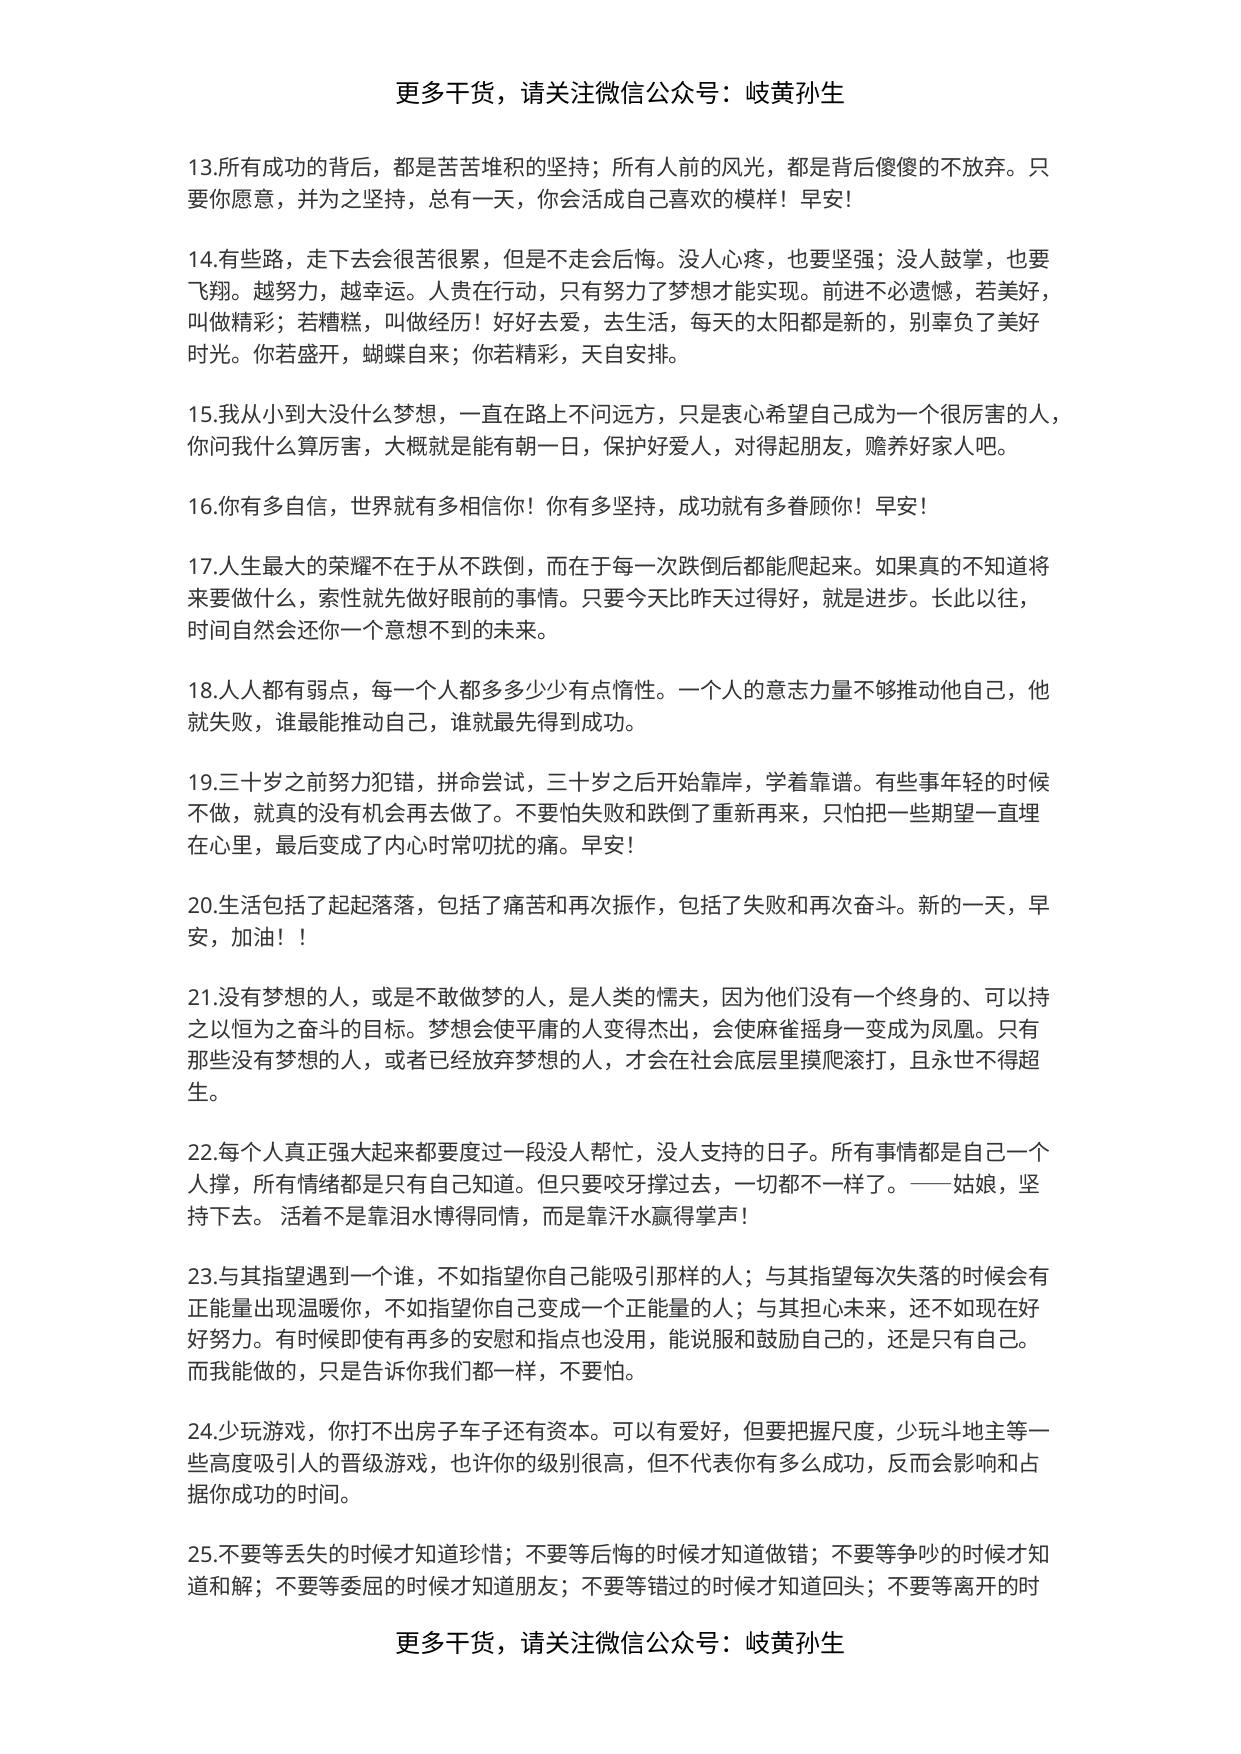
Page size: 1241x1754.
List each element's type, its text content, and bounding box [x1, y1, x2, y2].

text 19.三十岁之前努力犯错，拼命尝试，三十岁之后开始靠岸，学着靠谱。有些事年轻的时候不做，就真的没有机会再去做了。不要怕失败和跌倒了重新再来，只怕把一些期望一直埋在心里，最后变成了内心时常叨扰的痛。早安！ [187, 764, 1053, 860]
text 16.你有多自信，世界就有多相信你！你有多坚持，成功就有多眷顾你！早安！ [187, 489, 1053, 521]
text 17.人生最大的荣耀不在于从不跌倒，而在于每一次跌倒后都能爬起来。如果真的不知道将来要做什么，索性就先做好眼前的事情。只要今天比昨天过得好，就是进步。长此以往，时间自然会还你一个意想不到的未来。 [187, 549, 1053, 644]
text 24.少玩游戏，你打不出房子车子还有资本。可以有爱好，但要把握尺度，少玩斗地主等一些高度吸引人的晋级游戏，也许你的级别很高，但不代表你有多么成功，反而会影响和占据你成功的时间。 [187, 1414, 1053, 1509]
text 14.有些路，走下去会很苦很累，但是不走会后悔。没人心疼，也要坚强；没人鼓掌，也要飞翔。越努力，越幸运。人贵在行动，只有努力了梦想才能实现。前进不必遗憾，若美好，叫做精彩；若糟糕，叫做经历！好好去爱，去生活，每天的太阳都是新的，别辜负了美好时光。你若盛开，蝴蝶自来；你若精彩，天自安排。 [187, 242, 1053, 369]
text 13.所有成功的背后，都是苦苦堆积的坚持；所有人前的风光，都是背后傻傻的不放弃。只要你愿意，并为之坚持，总有一天，你会活成自己喜欢的模样！早安！ [187, 150, 1053, 213]
text 21.没有梦想的人，或是不敢做梦的人，是人类的懦夫，因为他们没有一个终身的、可以持之以恒为之奋斗的目标。梦想会使平庸的人变得杰出，会使麻雀摇身一变成为凤凰。只有那些没有梦想的人，或者已经放弃梦想的人，才会在社会底层里摸爬滚打，且永世不得超生。 [187, 980, 1053, 1107]
text 18.人人都有弱点，每一个人都多多少少有点惰性。一个人的意志力量不够推动他自己，他就失败，谁最能推动自己，谁就最先得到成功。 [187, 673, 1053, 736]
text 22.每个人真正强大起来都要度过一段没人帮忙，没人支持的日子。所有事情都是自己一个人撑，所有情绪都是只有自己知道。但只要咬牙撑过去，一切都不一样了。——姑娘，坚持下去。 活着不是靠泪水博得同情，而是靠汗水赢得掌声！ [187, 1135, 1053, 1230]
text 23.与其指望遇到一个谁，不如指望你自己能吸引那样的人；与其指望每次失落的时候会有正能量出现温暖你，不如指望你自己变成一个正能量的人；与其担心未来，还不如现在好好努力。有时候即使有再多的安慰和指点也没用，能说服和鼓励自己的，还是只有自己。而我能做的，只是告诉你我们都一样，不要怕。 [187, 1259, 1053, 1386]
text 20.生活包括了起起落落，包括了痛苦和再次振作，包括了失败和再次奋斗。新的一天，早安，加油！！ [187, 888, 1053, 952]
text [187, 1537, 1053, 1601]
text 15.我从小到大没什么梦想，一直在路上不问远方，只是衷心希望自己成为一个很厉害的人，你问我什么算厉害，大概就是能有朝一日，保护好爱人，对得起朋友，赡养好家人吧。 [187, 397, 1053, 461]
